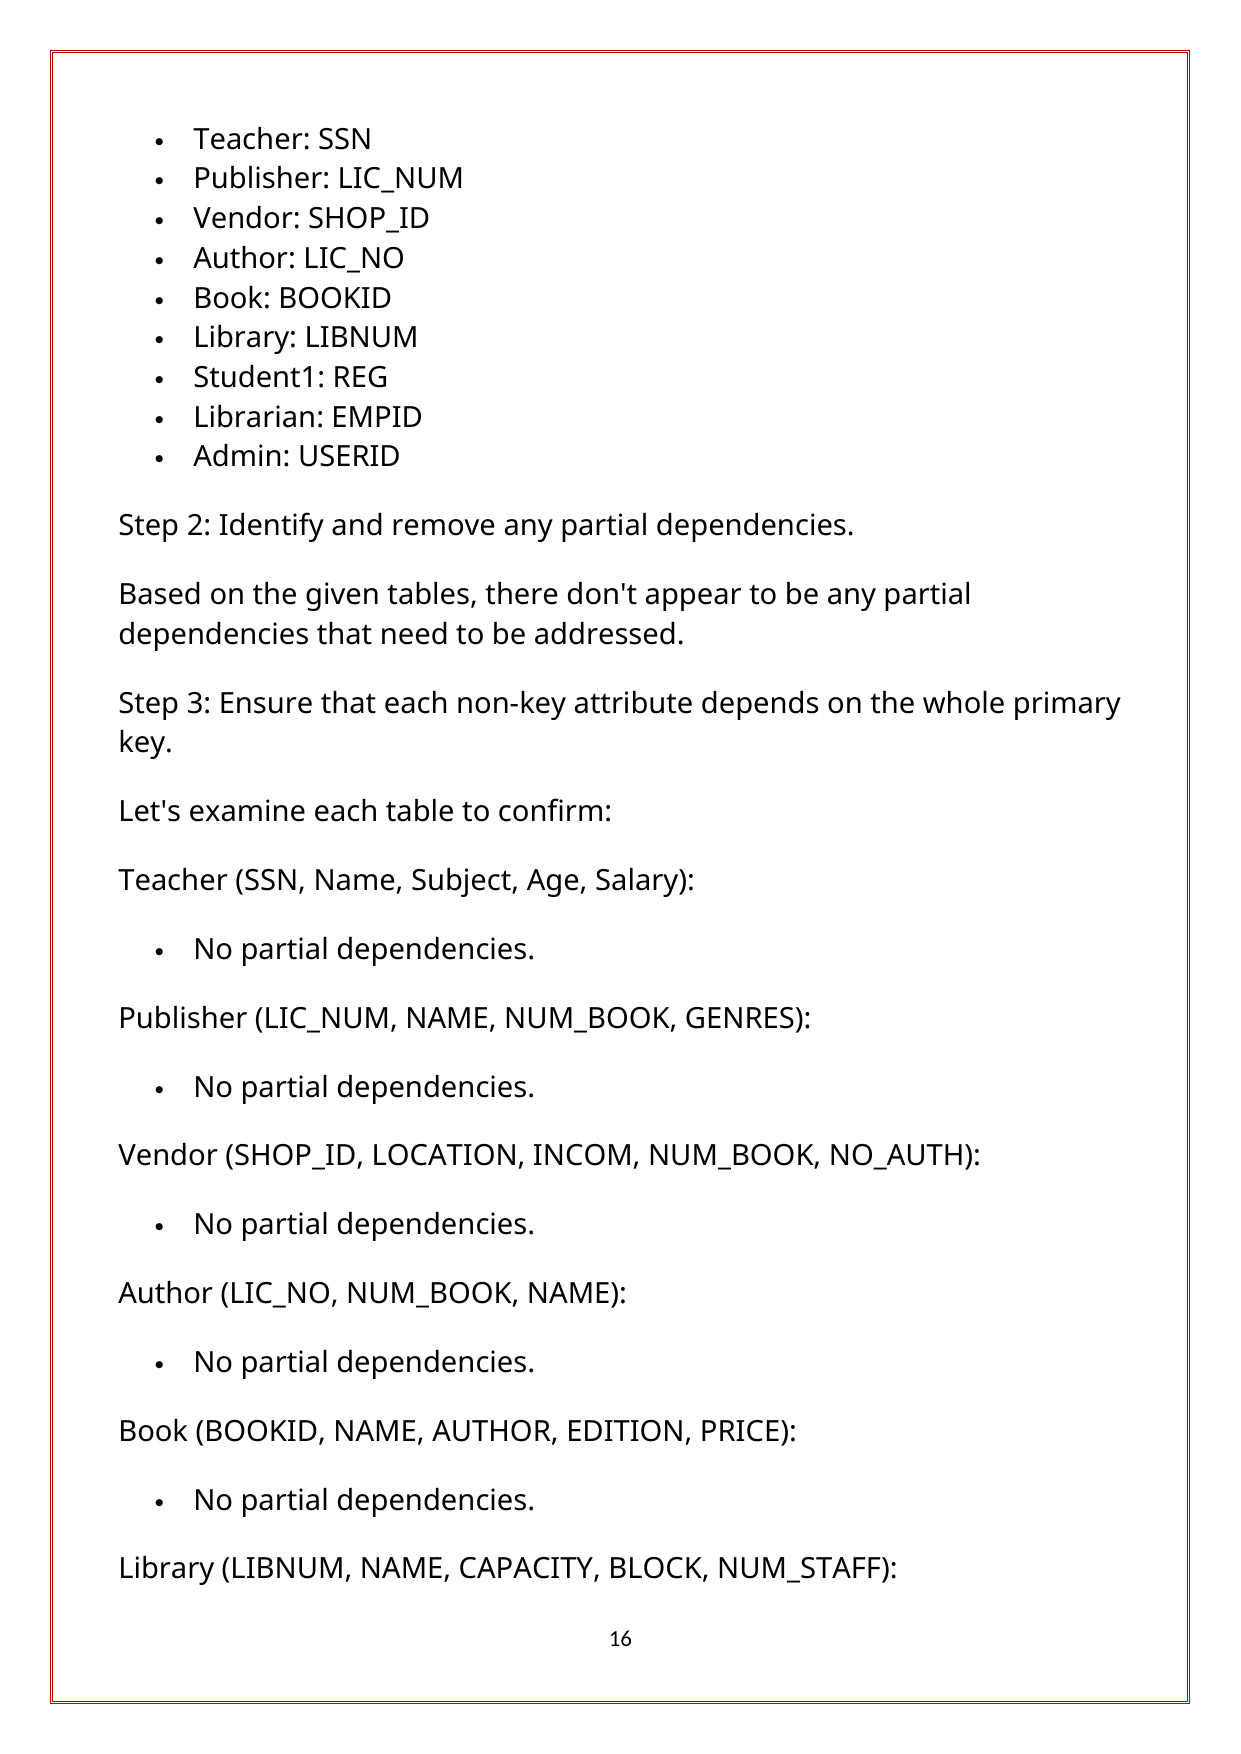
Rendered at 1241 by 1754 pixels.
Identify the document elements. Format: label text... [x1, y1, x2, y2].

list Vendor: SHOP_ID [156, 197, 1122, 237]
list No partial dependencies. [156, 928, 1122, 968]
text Step 3: Ensure that each non-key attribute depends on the whole primary key. [118, 682, 1122, 761]
text Publisher (LIC_NUM, NAME, NUM_BOOK, GENRES): [118, 997, 1122, 1037]
list Author: LIC_NO [156, 237, 1122, 277]
text Let's examine each table to confirm: [118, 790, 1122, 830]
list No partial dependencies. [156, 1066, 1122, 1106]
list Admin: USERID [156, 436, 1122, 475]
text Book (BOOKID, NAME, AUTHOR, EDITION, PRICE): [118, 1410, 1122, 1450]
text Author (LIC_NO, NUM_BOOK, NAME): [118, 1272, 1122, 1312]
list Librarian: EMPID [156, 396, 1122, 436]
list Publisher: LIC_NUM [156, 158, 1122, 197]
text Library (LIBNUM, NAME, CAPACITY, BLOCK, NUM_STAFF): [118, 1548, 1122, 1587]
text Vendor (SHOP_ID, LOCATION, INCOM, NUM_BOOK, NO_AUTH): [118, 1135, 1122, 1174]
list No partial dependencies. [156, 1203, 1122, 1243]
text Teacher (SSN, Name, Subject, Age, Salary): [118, 859, 1122, 899]
list Library: LIBNUM [156, 317, 1122, 356]
list Student1: REG [156, 356, 1122, 396]
list Teacher: SSN [156, 118, 1122, 158]
text Step 2: Identify and remove any partial dependencies. [118, 504, 1122, 544]
text Based on the given tables, there don't appear to be any partial dependencies that need to be addressed. [118, 573, 1122, 653]
list Book: BOOKID [156, 277, 1122, 317]
list No partial dependencies. [156, 1479, 1122, 1519]
list No partial dependencies. [156, 1341, 1122, 1381]
